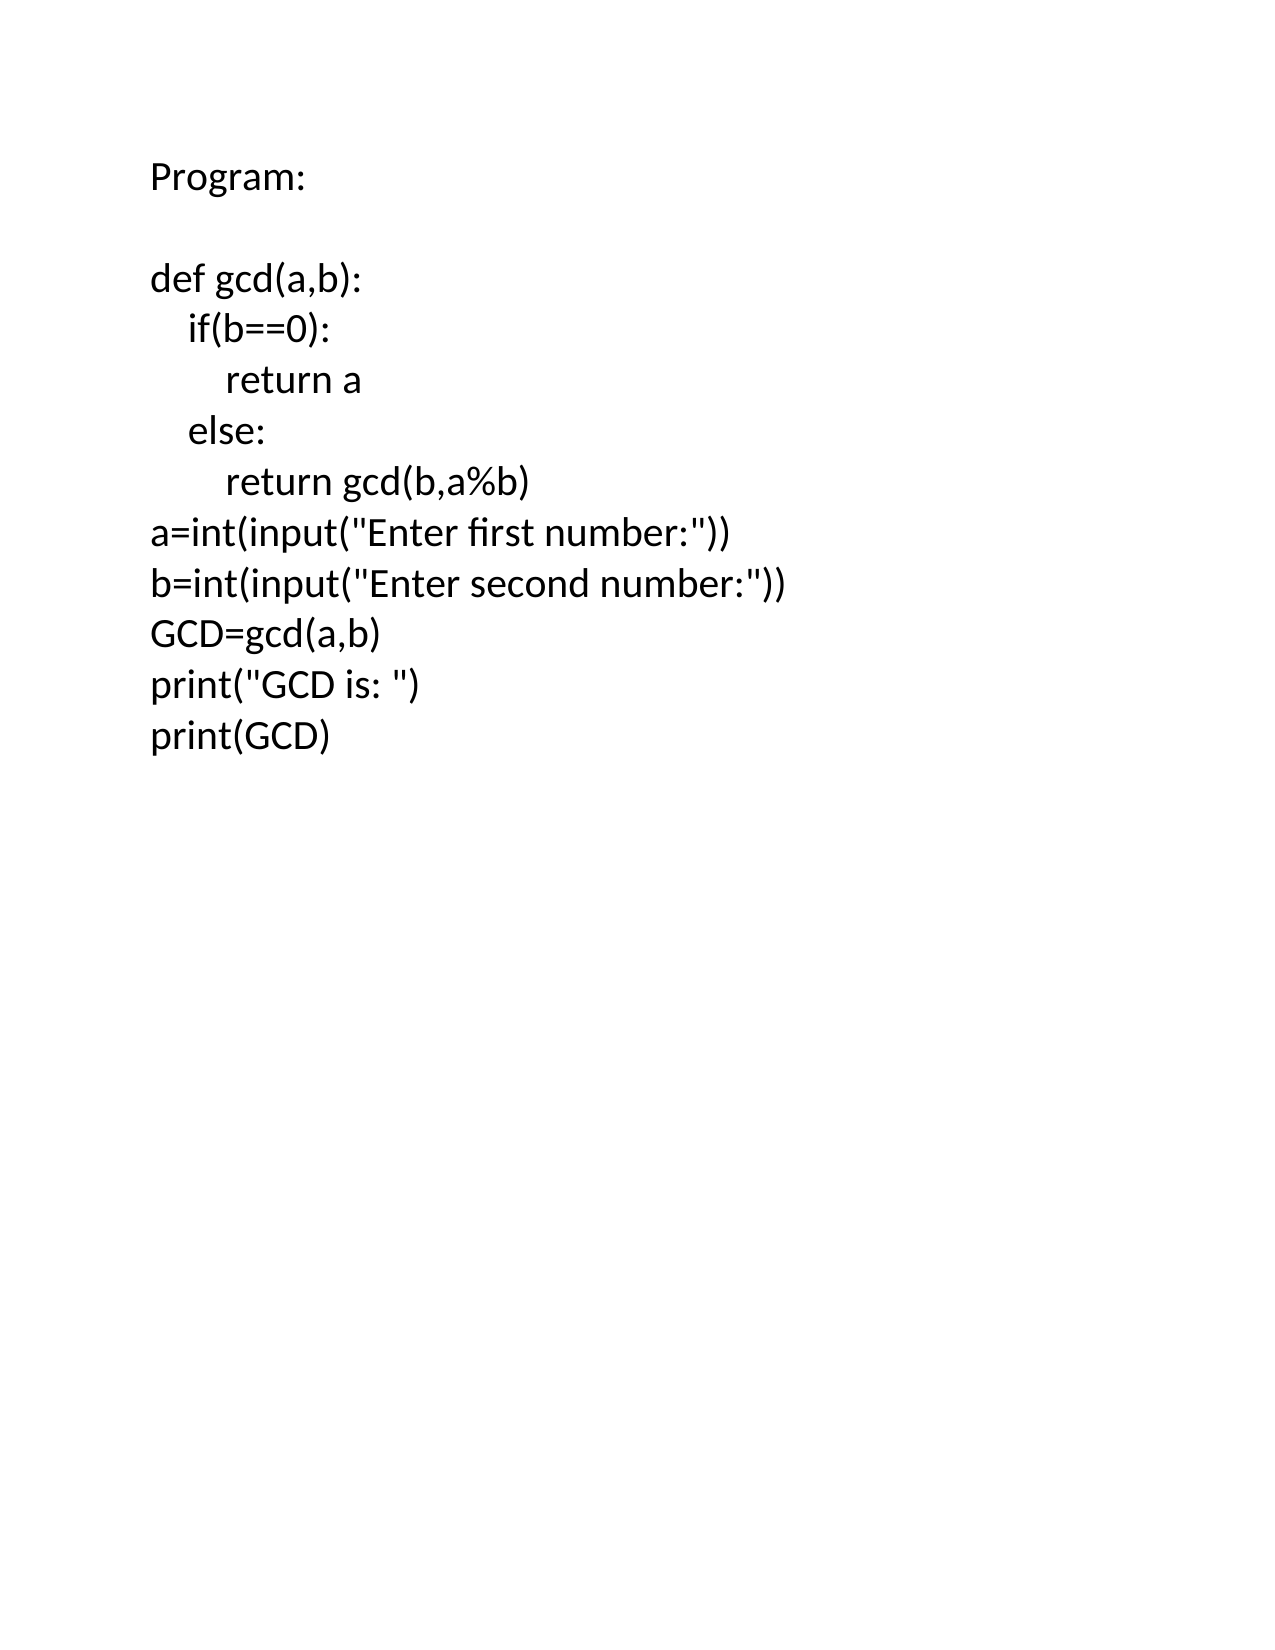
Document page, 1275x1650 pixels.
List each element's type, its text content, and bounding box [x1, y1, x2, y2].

text if(b==0): [150, 302, 1125, 353]
text else: [150, 404, 1125, 455]
text b=int(input("Enter second number:")) [150, 557, 1125, 607]
text print(GCD) [150, 709, 1125, 760]
text a=int(input("Enter first number:")) [150, 506, 1125, 557]
text print("GCD is: ") [150, 658, 1125, 709]
text def gcd(a,b): [150, 252, 1125, 302]
text return gcd(b,a%b) [150, 455, 1125, 506]
text GCD=gcd(a,b) [150, 607, 1125, 658]
text return a [150, 353, 1125, 404]
text Program: [150, 150, 1125, 201]
